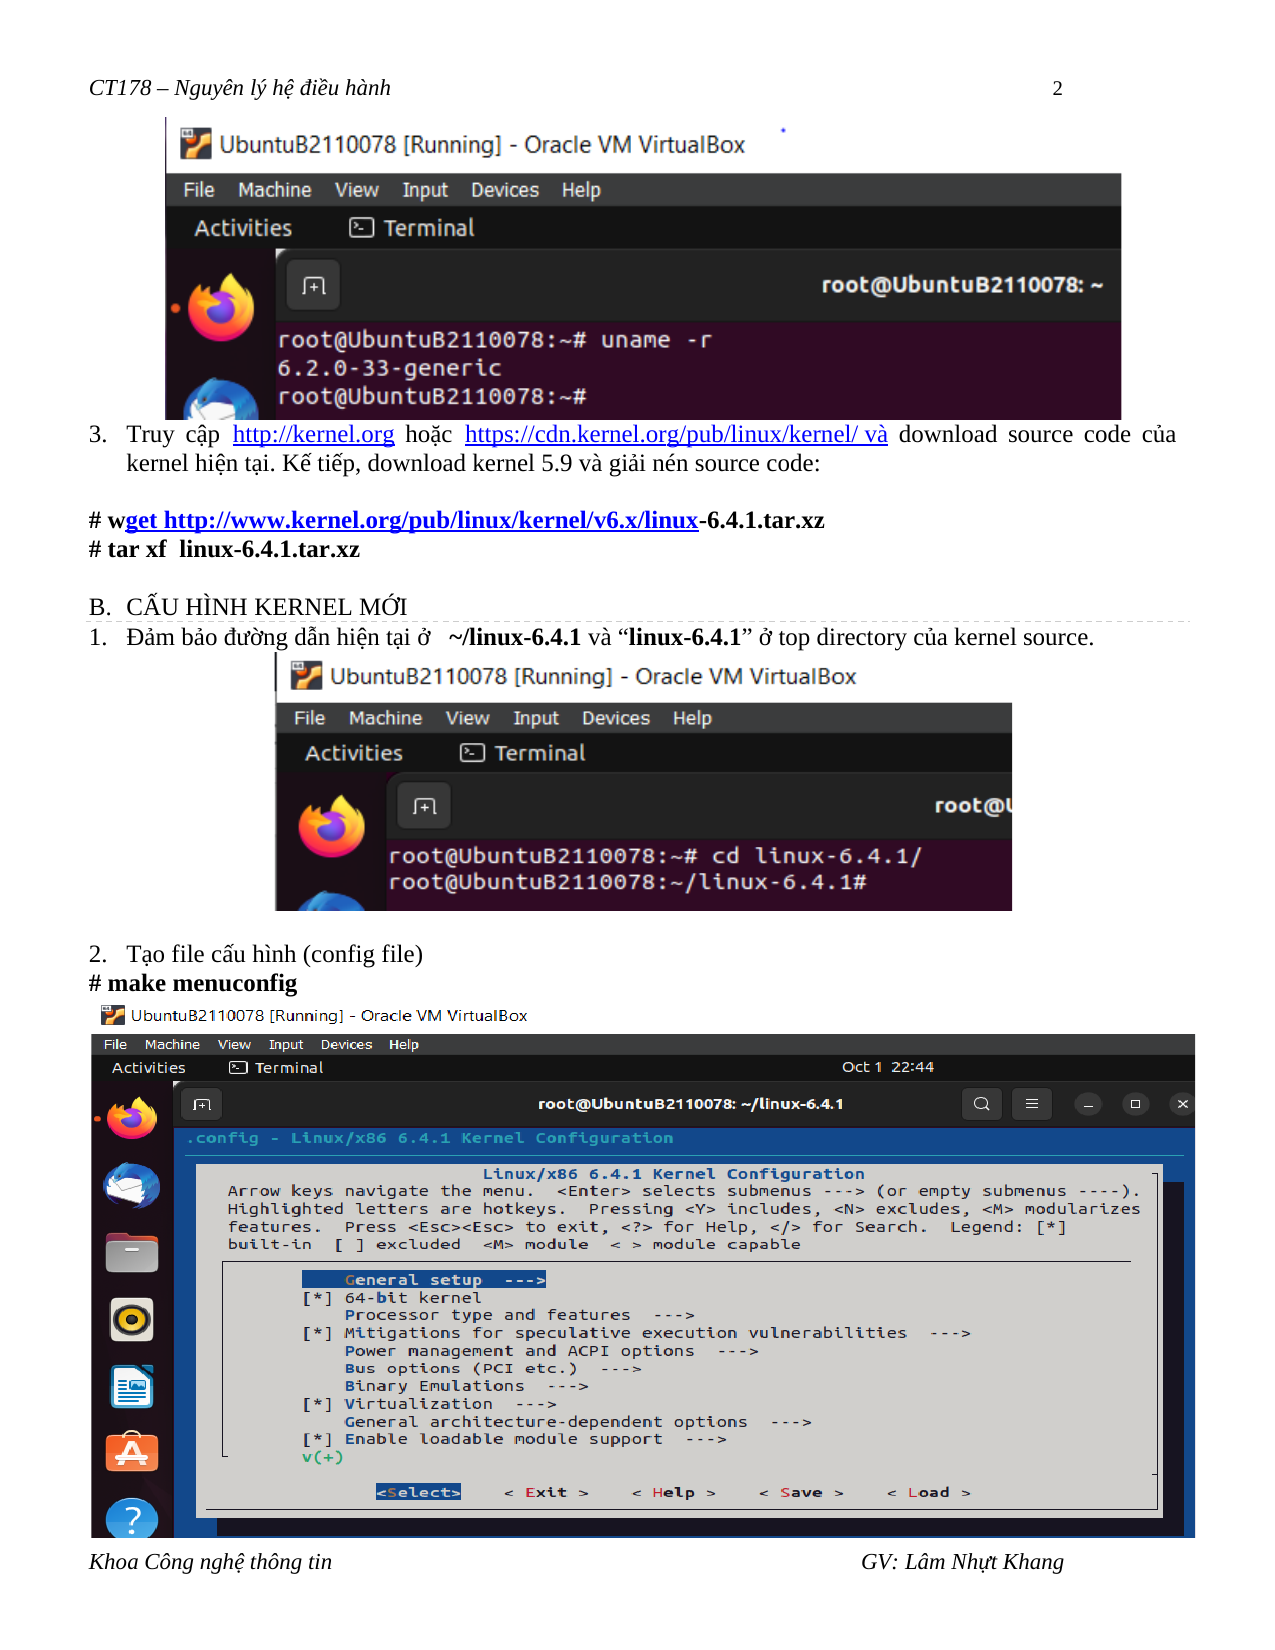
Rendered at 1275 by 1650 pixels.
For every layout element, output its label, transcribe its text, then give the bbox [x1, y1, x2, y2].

picture [274, 652, 1013, 911]
text 3. Truy cập http://kernel.org hoặc https://cdn.kernel.org/pub/linux/kernel/ và download source code của kernel hiện tại. Kế tiếp, download kernel 5.9 và giải nén source code: [89, 419, 1191, 477]
text B. CẤU HÌNH KERNEL MỚI [89, 592, 1198, 620]
text # make menuconfig [89, 968, 1198, 997]
picture [165, 117, 1122, 420]
text # tar xf linux-6.4.1.tar.xz [89, 534, 1198, 563]
text 1. Đảm bảo đường dẫn hiện tại ở ~/linux-6.4.1 và “linux-6.4.1” ở top directory của kernel source. [89, 622, 1198, 651]
text 2. Tạo file cấu hình (config file) [89, 939, 1198, 968]
picture [91, 997, 1196, 1538]
text # wget http://www.kernel.org/pub/linux/kernel/v6.x/linux-6.4.1.tar.xz [89, 505, 1198, 534]
